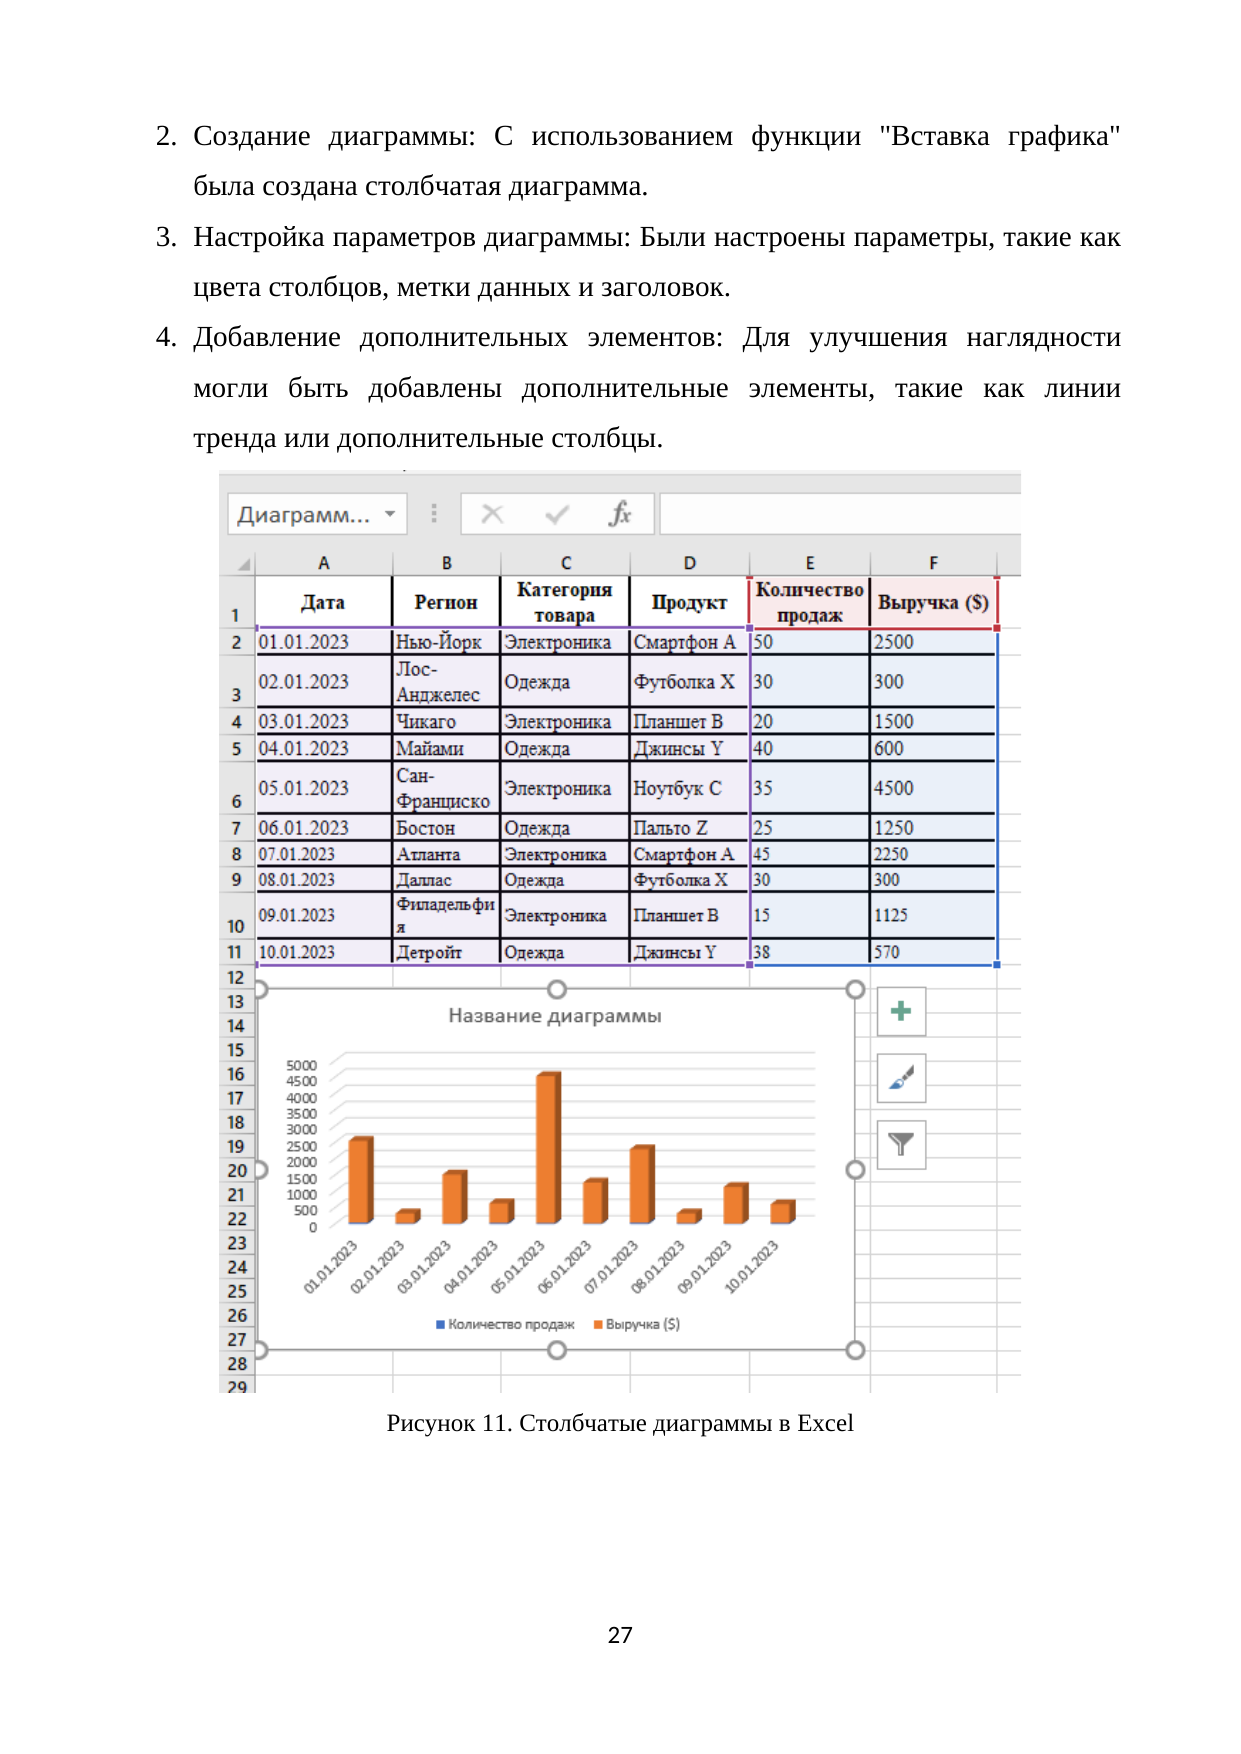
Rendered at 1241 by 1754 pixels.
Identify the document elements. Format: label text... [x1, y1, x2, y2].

list Создание диаграммы: С использованием функции "Вставка графика" была создана столбчатая диаграмма. [156, 118, 1122, 202]
list Добавление дополнительных элементов: Для улучшения наглядности могли быть добавлены дополнительные элементы, такие как линии тренда или дополнительные столбцы. [156, 319, 1122, 453]
list Рисунок 11. Столбчатые диаграммы в Excel [118, 1408, 1122, 1437]
list Настройка параметров диаграммы: Были настроены параметры, такие как цвета столбцов, метки данных и заголовок. [156, 219, 1122, 303]
picture [219, 470, 1022, 1393]
